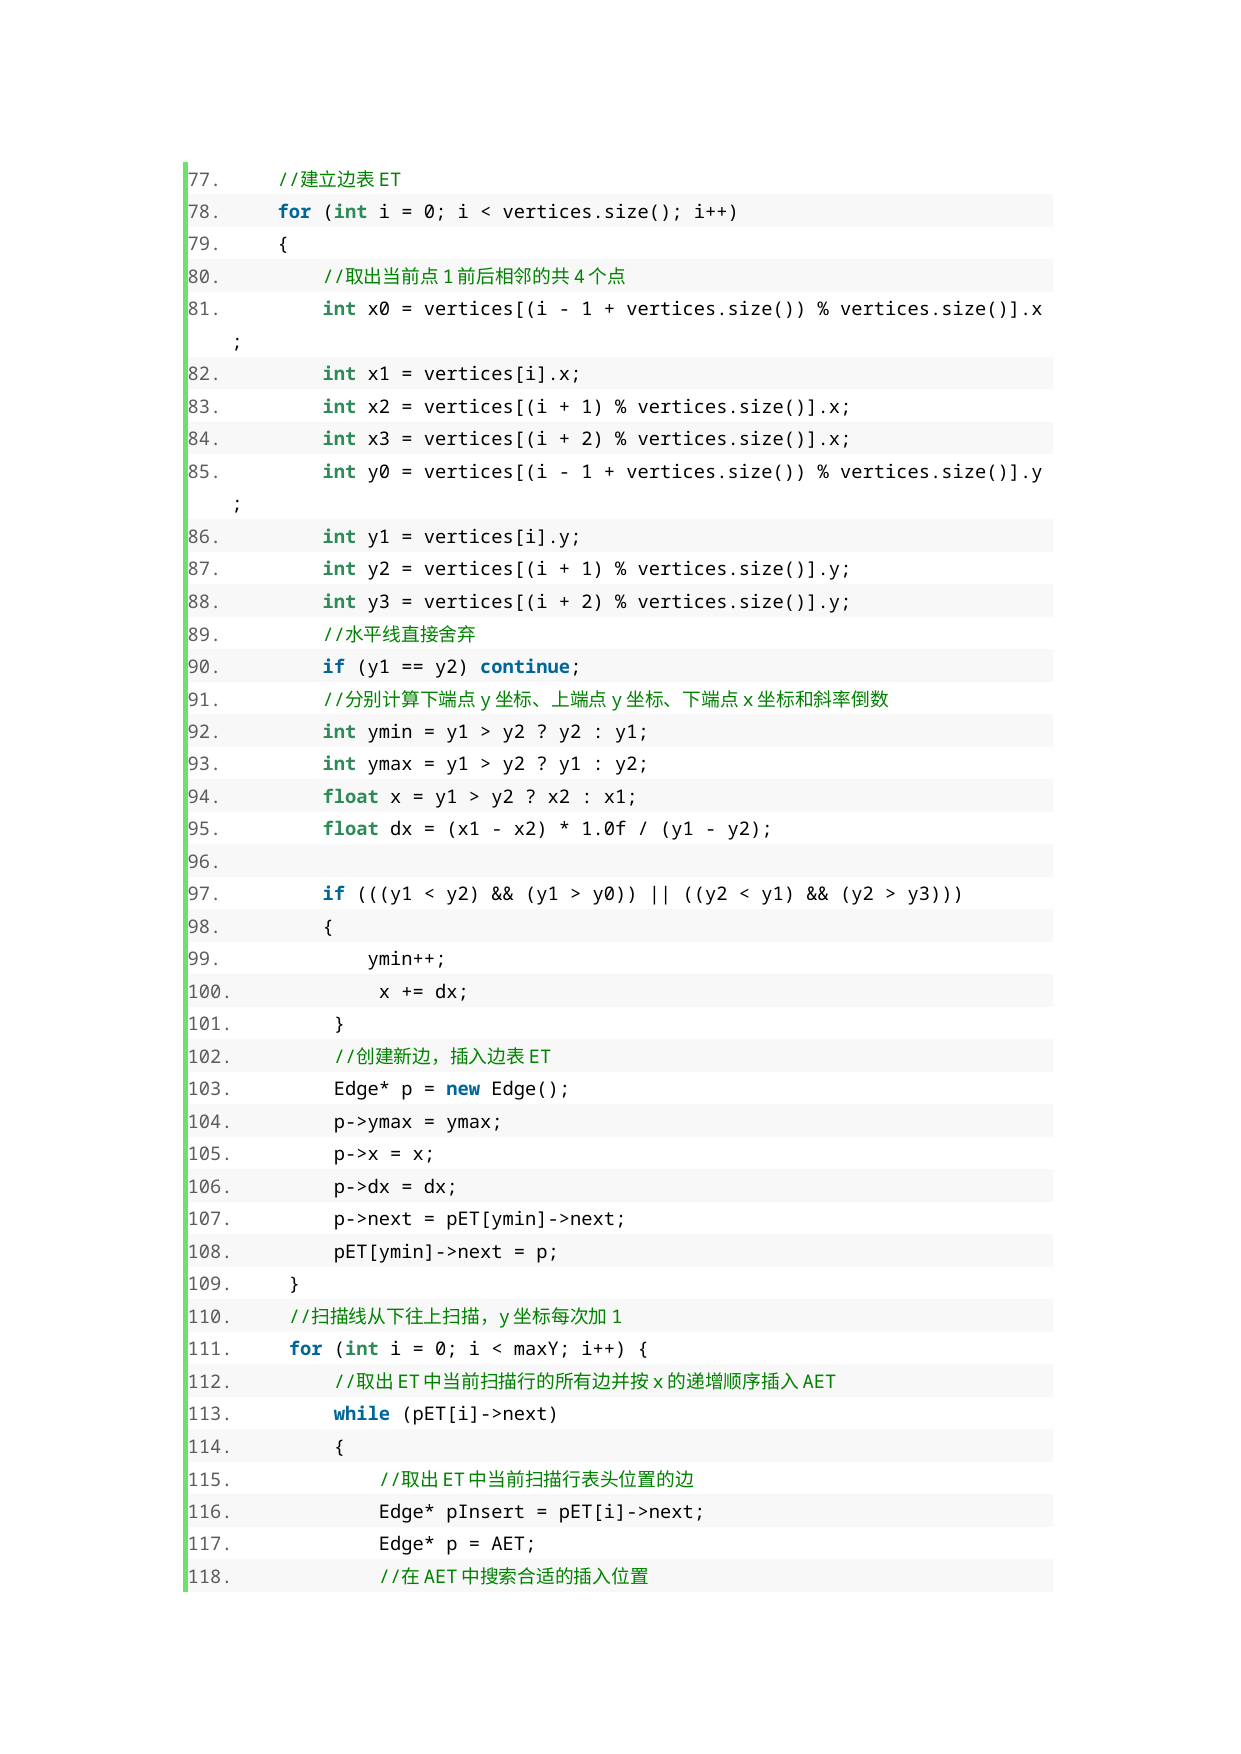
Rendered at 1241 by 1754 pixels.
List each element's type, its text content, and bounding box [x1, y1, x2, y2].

list //分别计算下端点y坐标、上端点y坐标、下端点x坐标和斜率倒数 [188, 682, 1053, 714]
list //扫描线从下往上扫描，y坐标每次加1 [188, 1299, 1053, 1332]
list { [188, 227, 1053, 259]
list int y2 = vertices[(i + 1) % vertices.size()].y; [188, 552, 1053, 584]
list //取出ET中当前扫描行的所有边并按x的递增顺序插入AET [188, 1364, 1053, 1397]
list int ymax = y1 > y2 ? y1 : y2; [188, 747, 1053, 779]
list int ymin = y1 > y2 ? y2 : y1; [188, 714, 1053, 747]
list int y0 = vertices[(i - 1 + vertices.size()) % vertices.size()].y; [188, 454, 1053, 519]
list int x2 = vertices[(i + 1) % vertices.size()].x; [188, 389, 1053, 422]
list p->next = pET[ymin]->next; [188, 1202, 1053, 1234]
list int x1 = vertices[i].x; [188, 357, 1053, 389]
list float x = y1 > y2 ? x2 : x1; [188, 779, 1053, 812]
list int y3 = vertices[(i + 2) % vertices.size()].y; [188, 584, 1053, 617]
list if (((y1 < y2) && (y1 > y0)) || ((y2 < y1) && (y2 > y3))) [188, 877, 1053, 909]
list { [188, 909, 1053, 942]
list { [188, 1429, 1053, 1462]
list //水平线直接舍弃 [188, 617, 1053, 649]
list //在AET中搜索合适的插入位置 [188, 1559, 1053, 1592]
list int x0 = vertices[(i - 1 + vertices.size()) % vertices.size()].x; [188, 292, 1053, 357]
list Edge* p = AET; [188, 1527, 1053, 1559]
list } [188, 1267, 1053, 1299]
list pET[ymin]->next = p; [188, 1234, 1053, 1267]
list //创建新边，插入边表ET [188, 1039, 1053, 1072]
list int x3 = vertices[(i + 2) % vertices.size()].x; [188, 422, 1053, 454]
list p->x = x; [188, 1137, 1053, 1169]
list while (pET[i]->next) [188, 1397, 1053, 1429]
list if (y1 == y2) continue; [188, 649, 1053, 682]
list Edge* pInsert = pET[i]->next; [188, 1494, 1053, 1527]
list //取出ET中当前扫描行表头位置的边 [188, 1462, 1053, 1494]
list p->ymax = ymax; [188, 1104, 1053, 1137]
list ymin++; [188, 942, 1053, 974]
list p->dx = dx; [188, 1169, 1053, 1202]
list for (int i = 0; i < vertices.size(); i++) [188, 194, 1053, 227]
list } [188, 1007, 1053, 1039]
list for (int i = 0; i < maxY; i++) { [188, 1332, 1053, 1364]
list int y1 = vertices[i].y; [188, 519, 1053, 552]
list float dx = (x1 - x2) * 1.0f / (y1 - y2); [188, 812, 1053, 844]
list //取出当前点1前后相邻的共4个点 [188, 259, 1053, 292]
list Edge* p = new Edge(); [188, 1072, 1053, 1104]
list //建立边表ET [188, 162, 1053, 194]
list x += dx; [188, 974, 1053, 1007]
